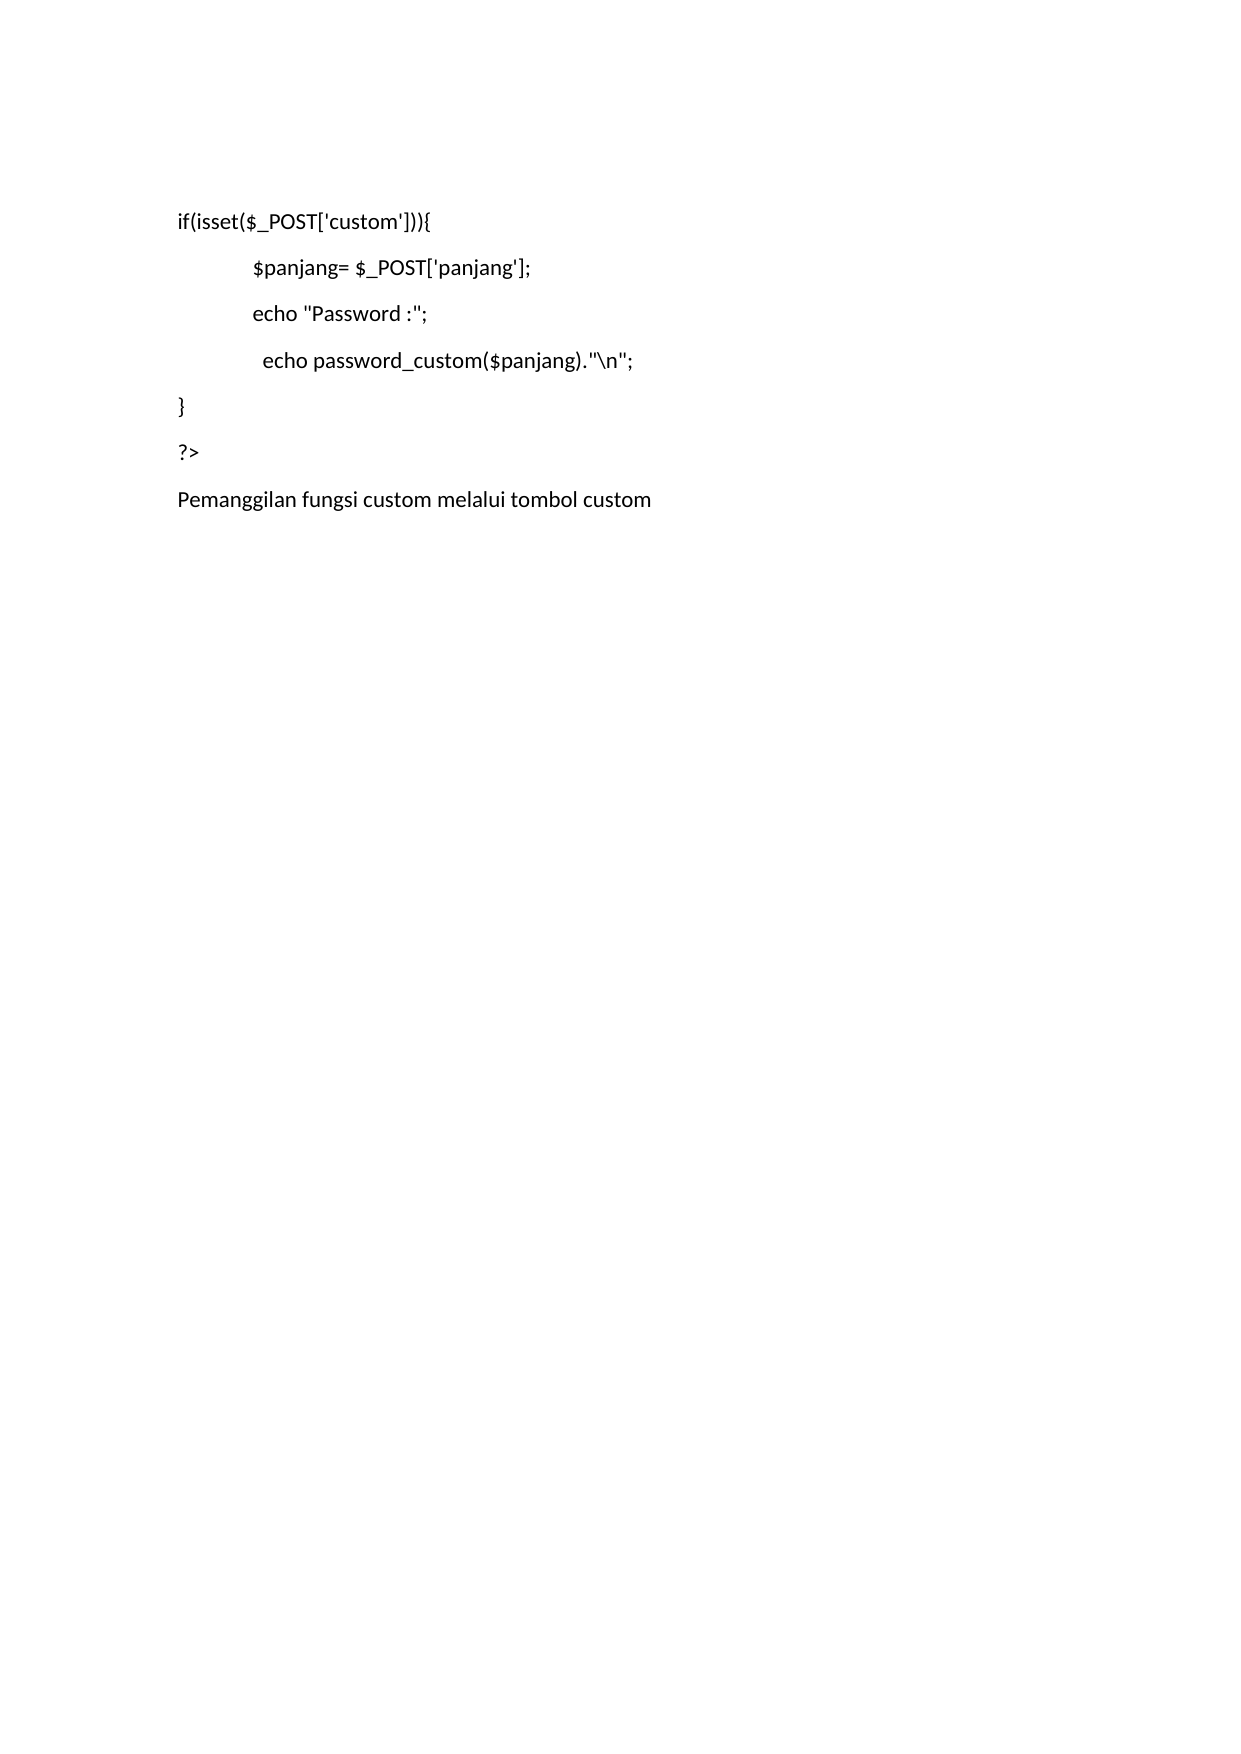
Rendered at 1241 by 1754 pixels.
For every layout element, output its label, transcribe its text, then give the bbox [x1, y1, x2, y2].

text ?> [177, 438, 1063, 467]
text echo password_custom($panjang)."\n"; [177, 346, 1063, 374]
text if(isset($_POST['custom'])){ [177, 207, 1063, 235]
text echo "Password :"; [177, 299, 1063, 327]
text } [177, 392, 1063, 420]
text Pemanggilan fungsi custom melalui tombol custom [177, 485, 1063, 513]
text $panjang= $_POST['panjang']; [177, 253, 1063, 281]
